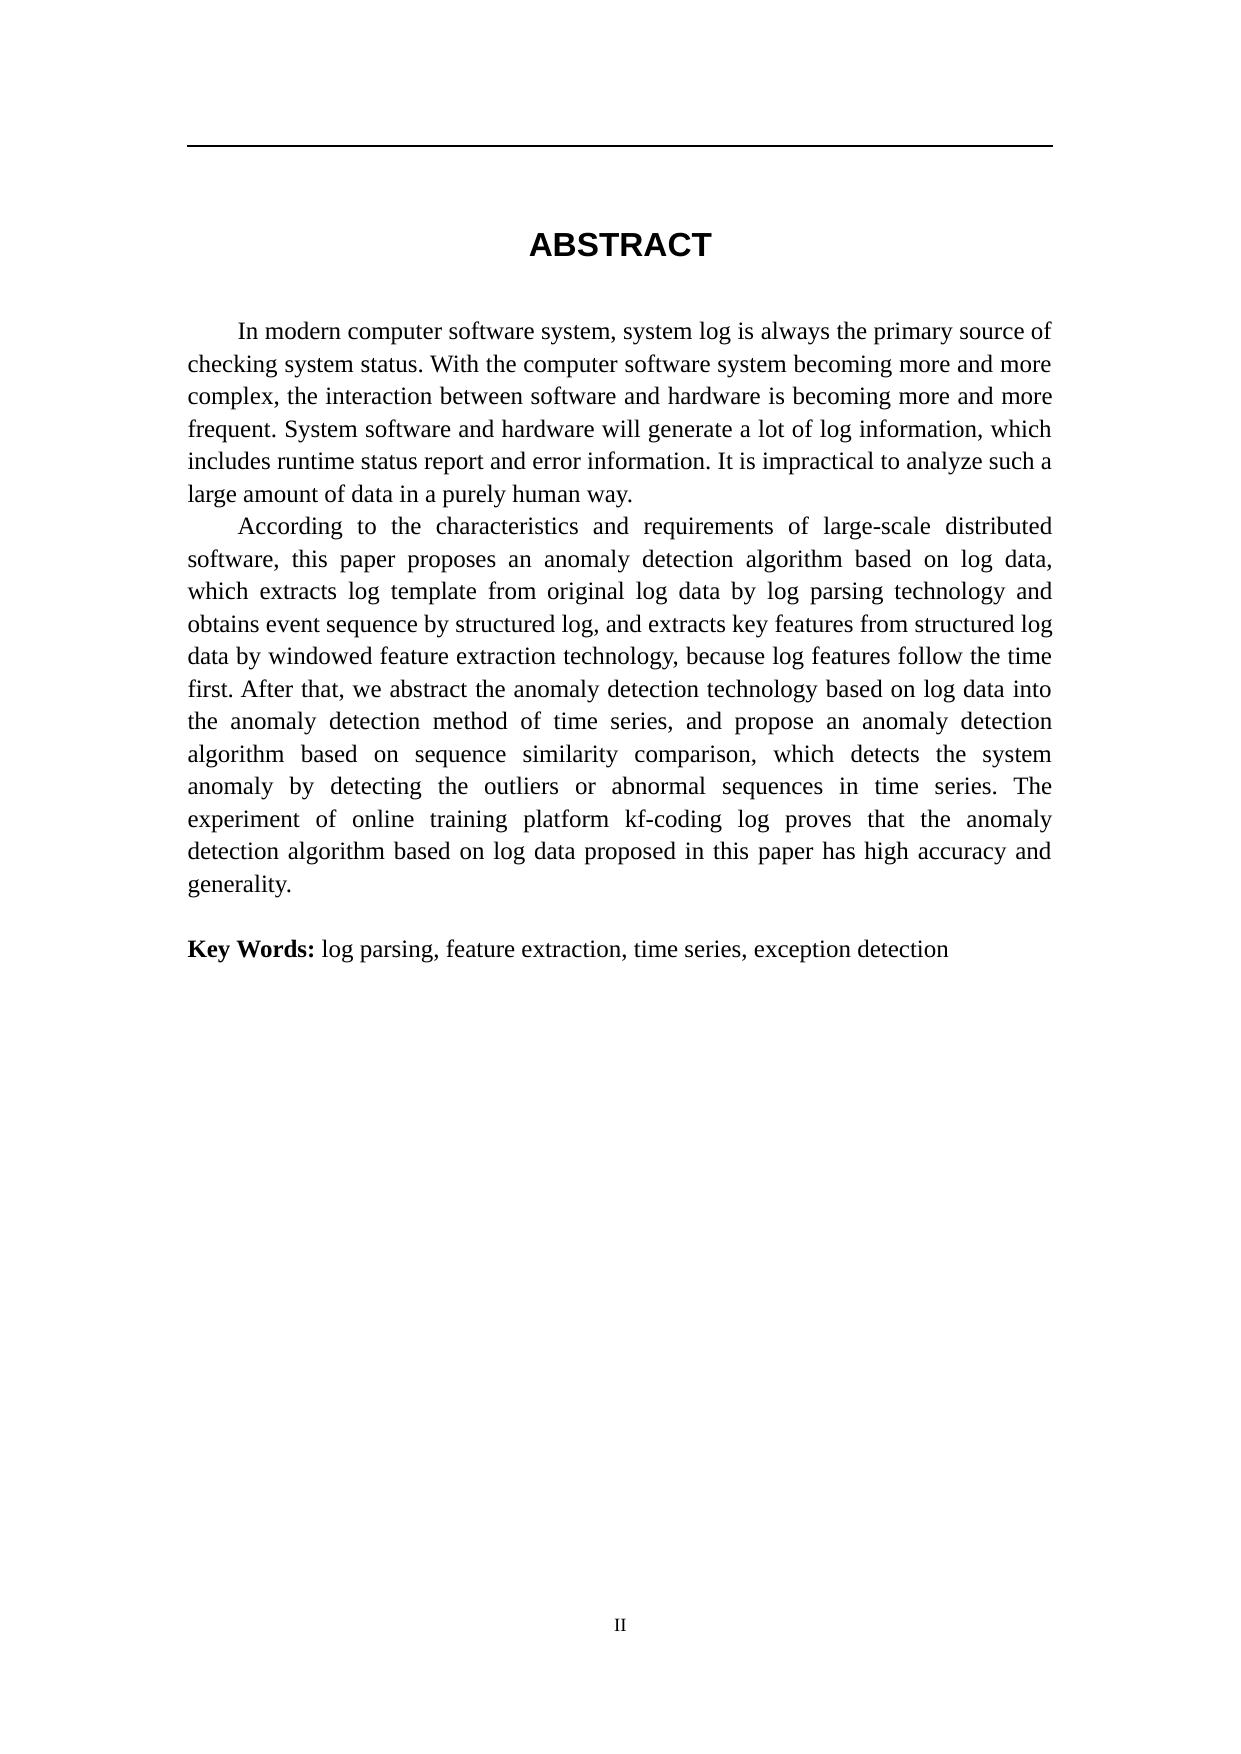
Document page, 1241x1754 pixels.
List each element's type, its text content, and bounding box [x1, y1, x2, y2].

text Key Words: log parsing, feature extraction, time series, exception detection [187, 932, 1053, 964]
text ABSTRACT [187, 212, 1053, 277]
text In modern computer software system, system log is always the primary source of checking system status. With the computer software system becoming more and more complex, the interaction between software and hardware is becoming more and more frequent. System software and hardware will generate a lot of log information, which includes runtime status report and error information. It is impractical to analyze such a large amount of data in a purely human way. [187, 314, 1053, 509]
text According to the characteristics and requirements of large-scale distributed software, this paper proposes an anomaly detection algorithm based on log data, which extracts log template from original log data by log parsing technology and obtains event sequence by structured log, and extracts key features from structured log data by windowed feature extraction technology, because log features follow the time first. After that, we abstract the anomaly detection technology based on log data into the anomaly detection method of time series, and propose an anomaly detection algorithm based on sequence similarity comparison, which detects the system anomaly by detecting the outliers or abnormal sequences in time series. The experiment of online training platform kf-coding log proves that the anomaly detection algorithm based on log data proposed in this paper has high accuracy and generality. [187, 509, 1053, 899]
